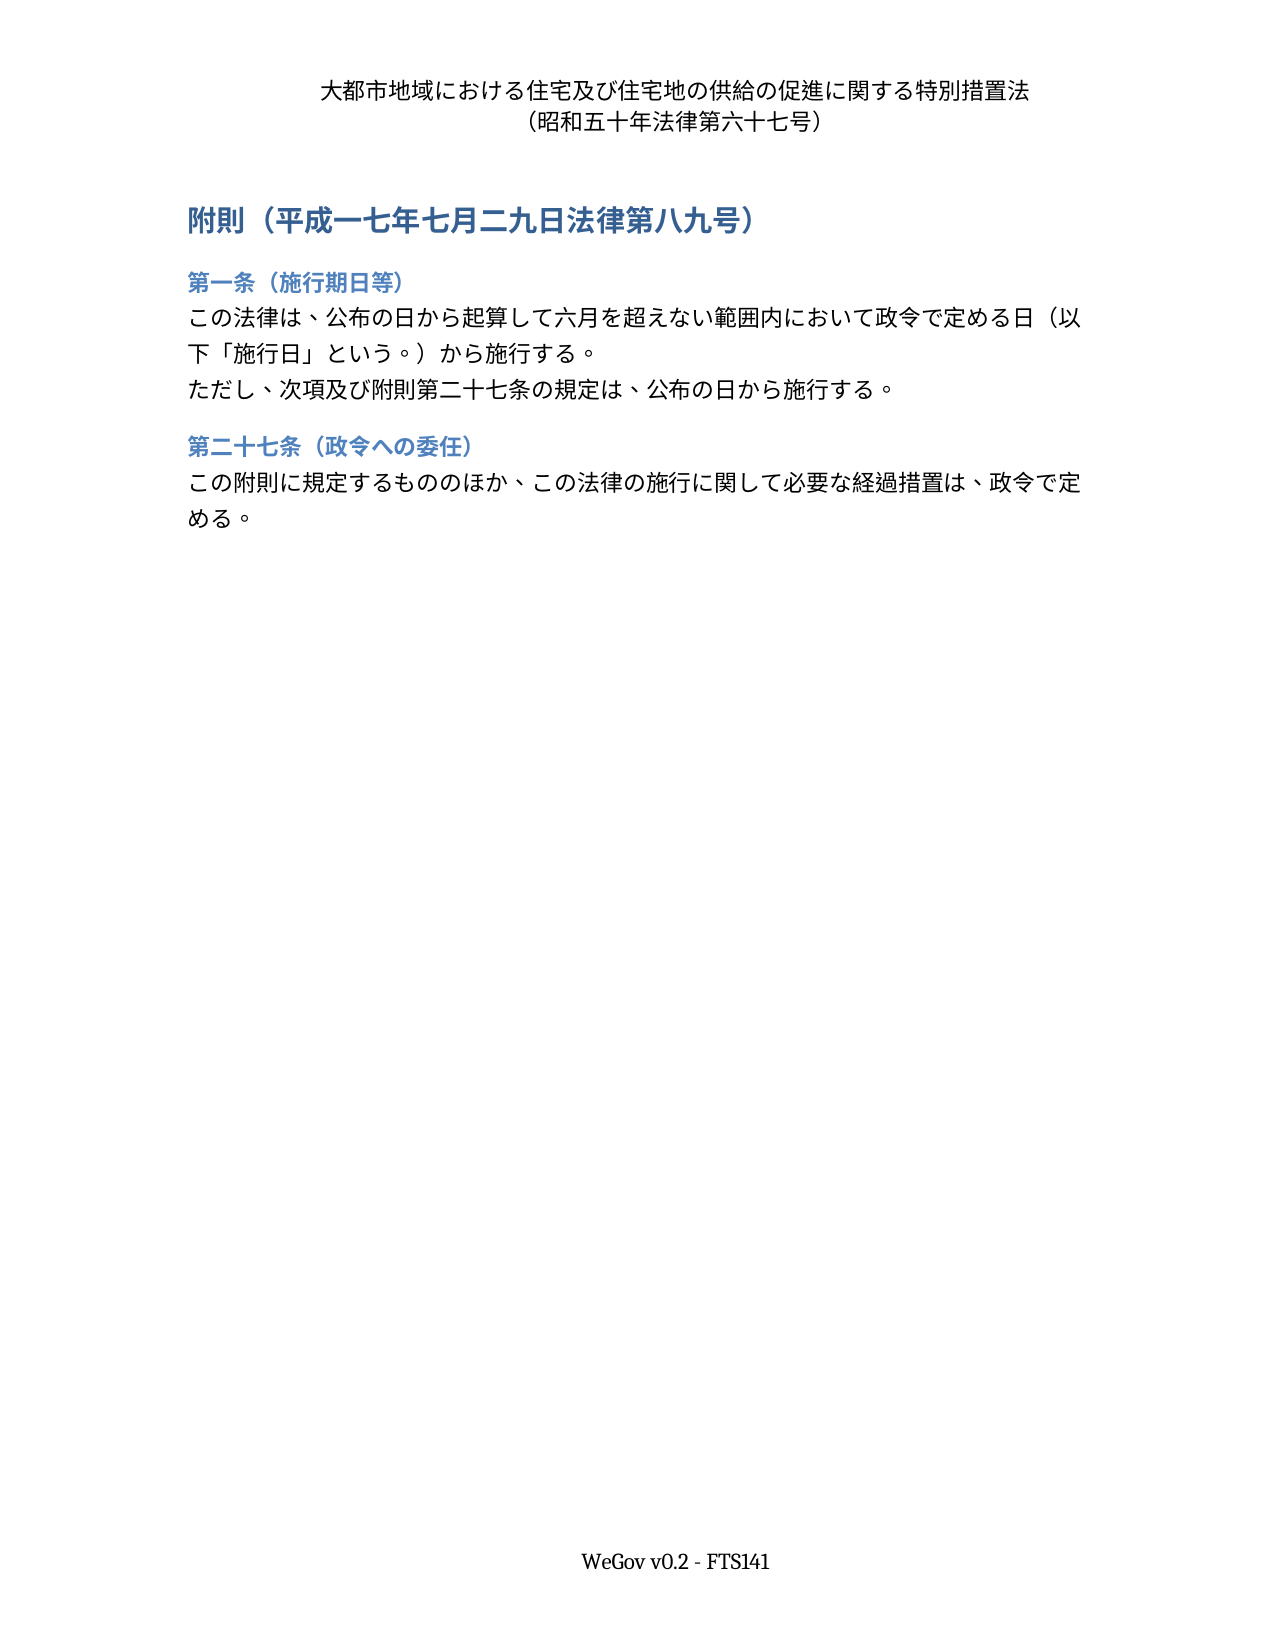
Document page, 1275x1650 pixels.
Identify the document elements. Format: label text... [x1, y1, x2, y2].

subtitle 第一条（施行期日等） [187, 266, 1087, 298]
text この附則に規定するもののほか、この法律の施行に関して必要な経過措置は、政令で定める。 [187, 467, 1087, 534]
text この法律は、公布の日から起算して六月を超えない範囲内において政令で定める日（以下「施行日」という。）から施行する。 ただし、次項及び附則第二十七条の規定は、公布の日から施行する。 [187, 302, 1087, 406]
subtitle 第二十七条（政令への委任） [187, 431, 1087, 462]
subtitle 附則（平成一七年七月二九日法律第八九号） [187, 200, 1087, 240]
